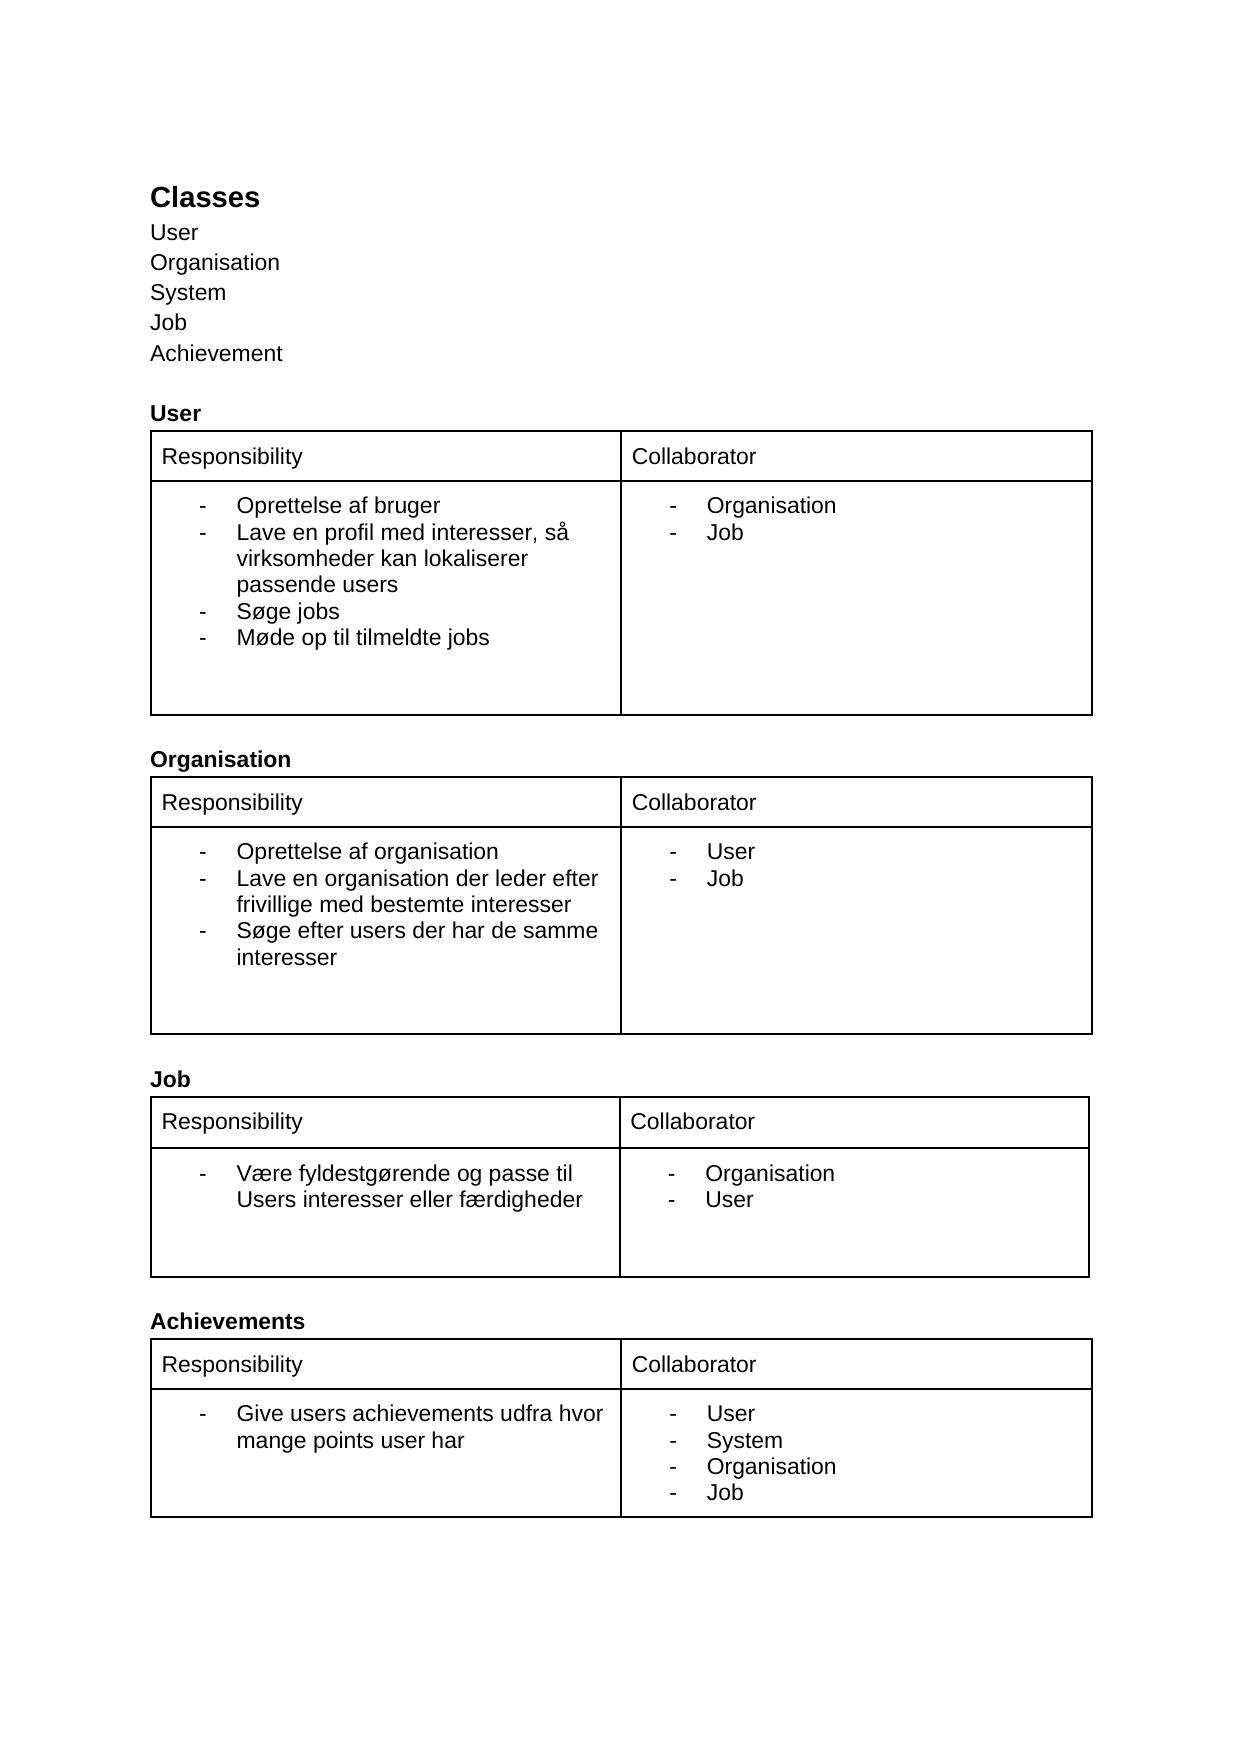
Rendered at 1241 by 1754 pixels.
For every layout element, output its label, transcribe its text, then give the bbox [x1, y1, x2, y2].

table_header Responsibility [152, 778, 620, 826]
table_cell Organisation Job [622, 482, 1091, 714]
table_header Responsibility [152, 1340, 620, 1388]
table_header Collaborator [622, 778, 1091, 826]
text Organisation [150, 249, 1090, 275]
text User [150, 219, 1090, 245]
table_cell Være fyldestgørende og passe til Users interesser eller færdigheder [152, 1149, 619, 1276]
table_cell Organisation User [621, 1149, 1088, 1276]
text Achievement [150, 339, 1090, 366]
text System [150, 279, 1090, 306]
table_cell Oprettelse af organisation Lave en organisation der leder efter frivillige med bestemte interesser Søge efter users der har de samme interesser [152, 828, 620, 1033]
table_cell User System Organisation Job [622, 1390, 1091, 1516]
table_header Collaborator [622, 432, 1091, 480]
text Achievements [150, 1308, 1090, 1334]
text Job [150, 309, 1090, 336]
text User [150, 400, 1090, 426]
text Job [150, 1066, 1090, 1092]
table_cell User Job [622, 828, 1091, 1033]
text Classes [150, 180, 1090, 214]
table_cell Give users achievements udfra hvor mange points user har [152, 1390, 620, 1516]
table_header Collaborator [621, 1098, 1088, 1147]
table_header Responsibility [152, 1098, 619, 1147]
table_cell Oprettelse af bruger Lave en profil med interesser, så virksomheder kan lokaliserer passende users Søge jobs Møde op til tilmeldte jobs [152, 482, 620, 714]
table_header Responsibility [152, 432, 620, 480]
text Organisation [150, 746, 1090, 772]
table_header Collaborator [622, 1340, 1091, 1388]
